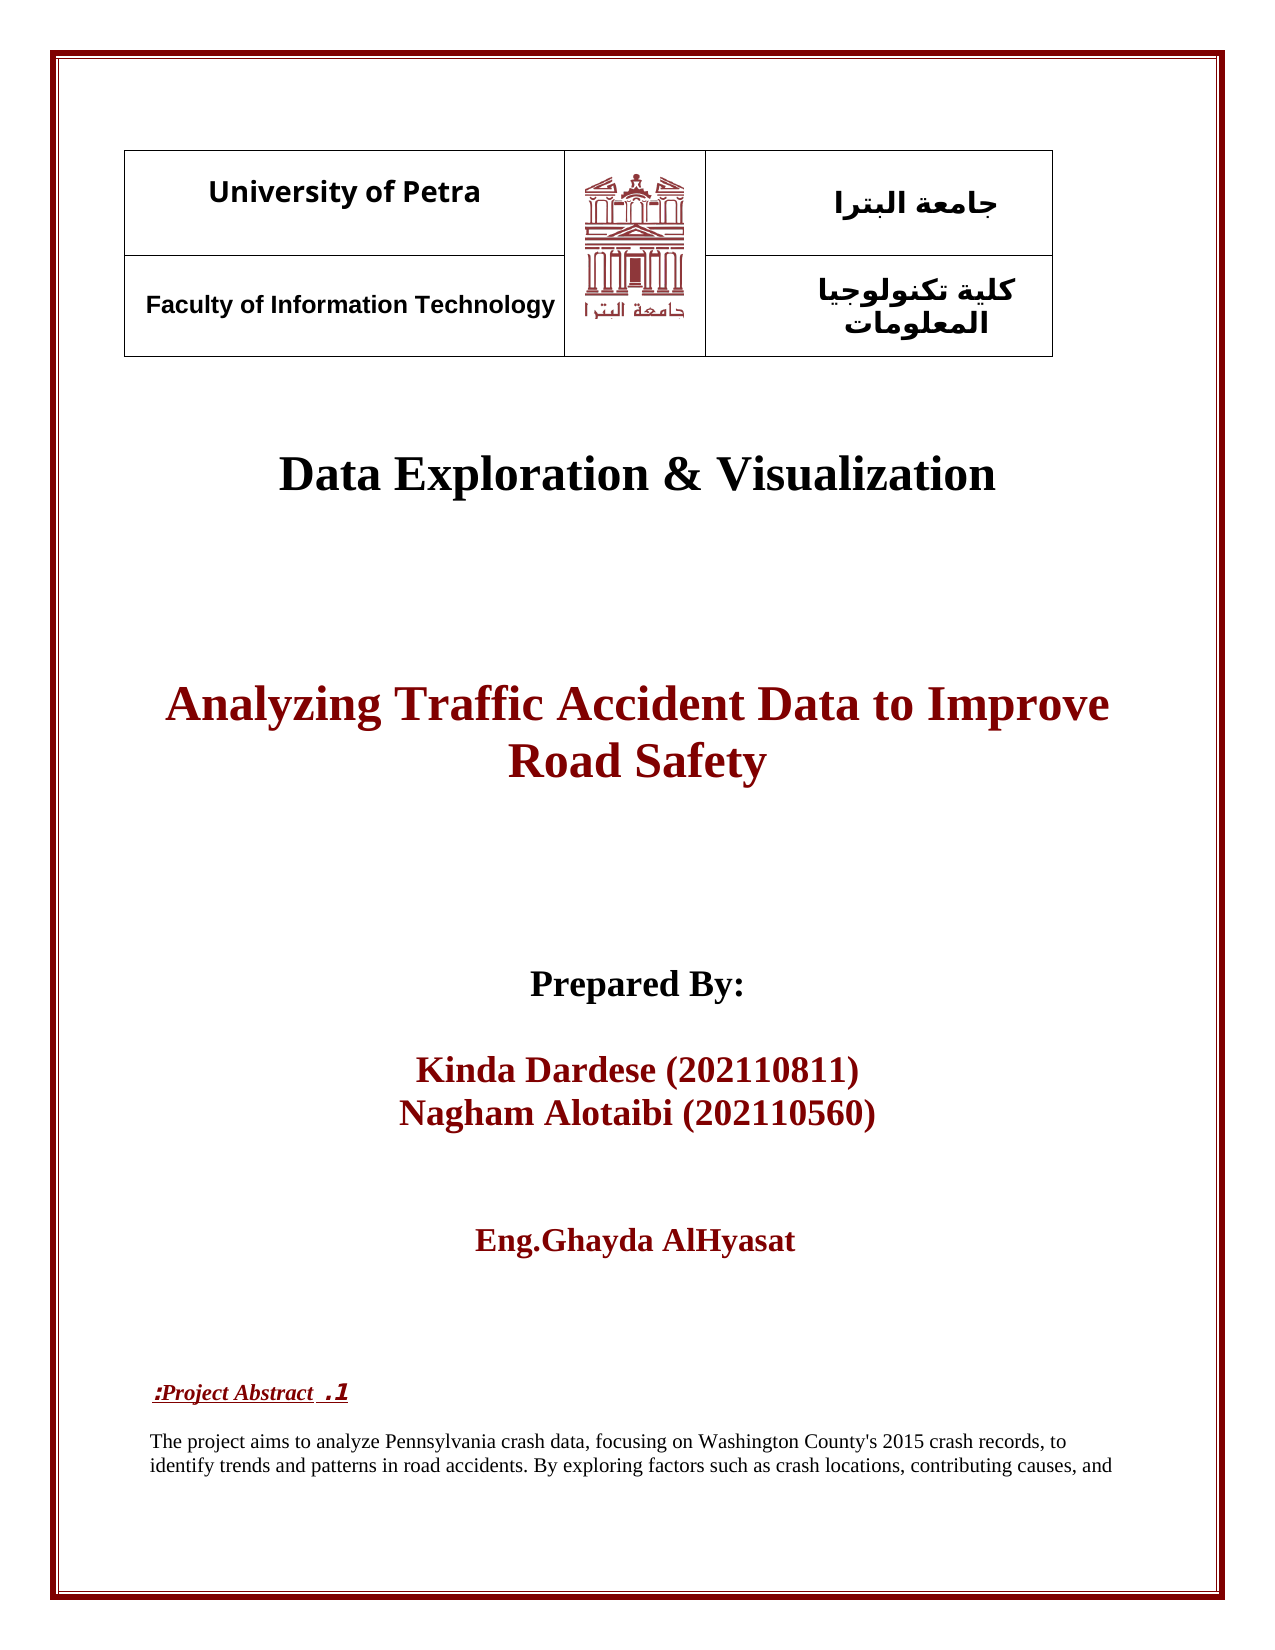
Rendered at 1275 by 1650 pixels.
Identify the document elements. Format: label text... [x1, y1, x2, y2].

table_header جامعة البترا [706, 151, 1052, 255]
table_cell Faculty of Information Technology [125, 256, 564, 356]
text Nagham Alotaibi (202110560) [150, 1091, 1125, 1134]
text Prepared By: [150, 961, 1125, 1004]
table_header University of Petra [125, 151, 564, 255]
text 1. Project Abstract: [150, 1378, 1125, 1405]
table_header [565, 151, 705, 356]
text Eng.Ghayda AlHyasat [450, 1220, 1125, 1258]
text Analyzing Traffic Accident Data to Improve Road Safety [150, 674, 1125, 789]
picture [583, 173, 684, 317]
table_cell كلية تكنولوجيا المعلومات [706, 256, 1052, 356]
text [150, 1429, 1125, 1477]
text Kinda Dardese (202110811) [150, 1047, 1125, 1091]
text Data Exploration & Visualization [150, 444, 1125, 501]
